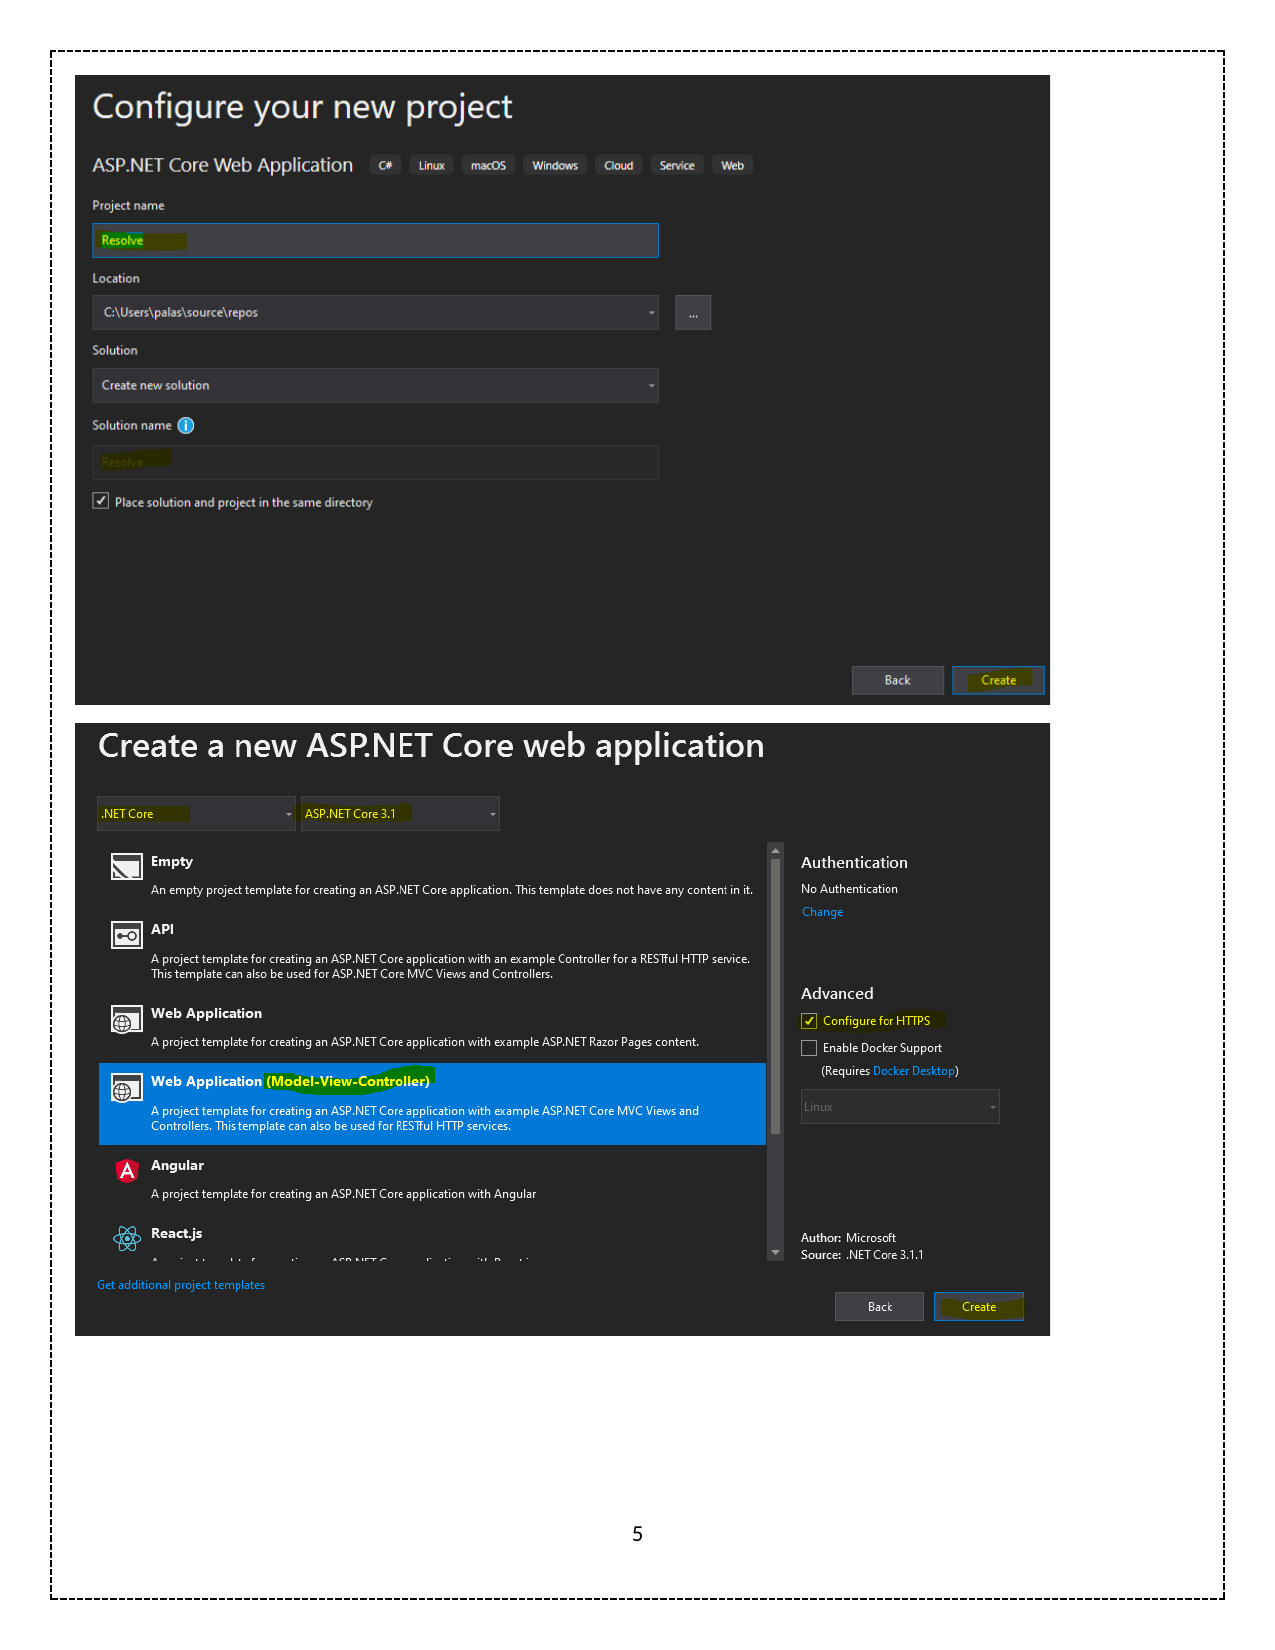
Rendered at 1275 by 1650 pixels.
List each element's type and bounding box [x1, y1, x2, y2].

picture [75, 723, 1050, 1336]
picture [75, 75, 1050, 705]
